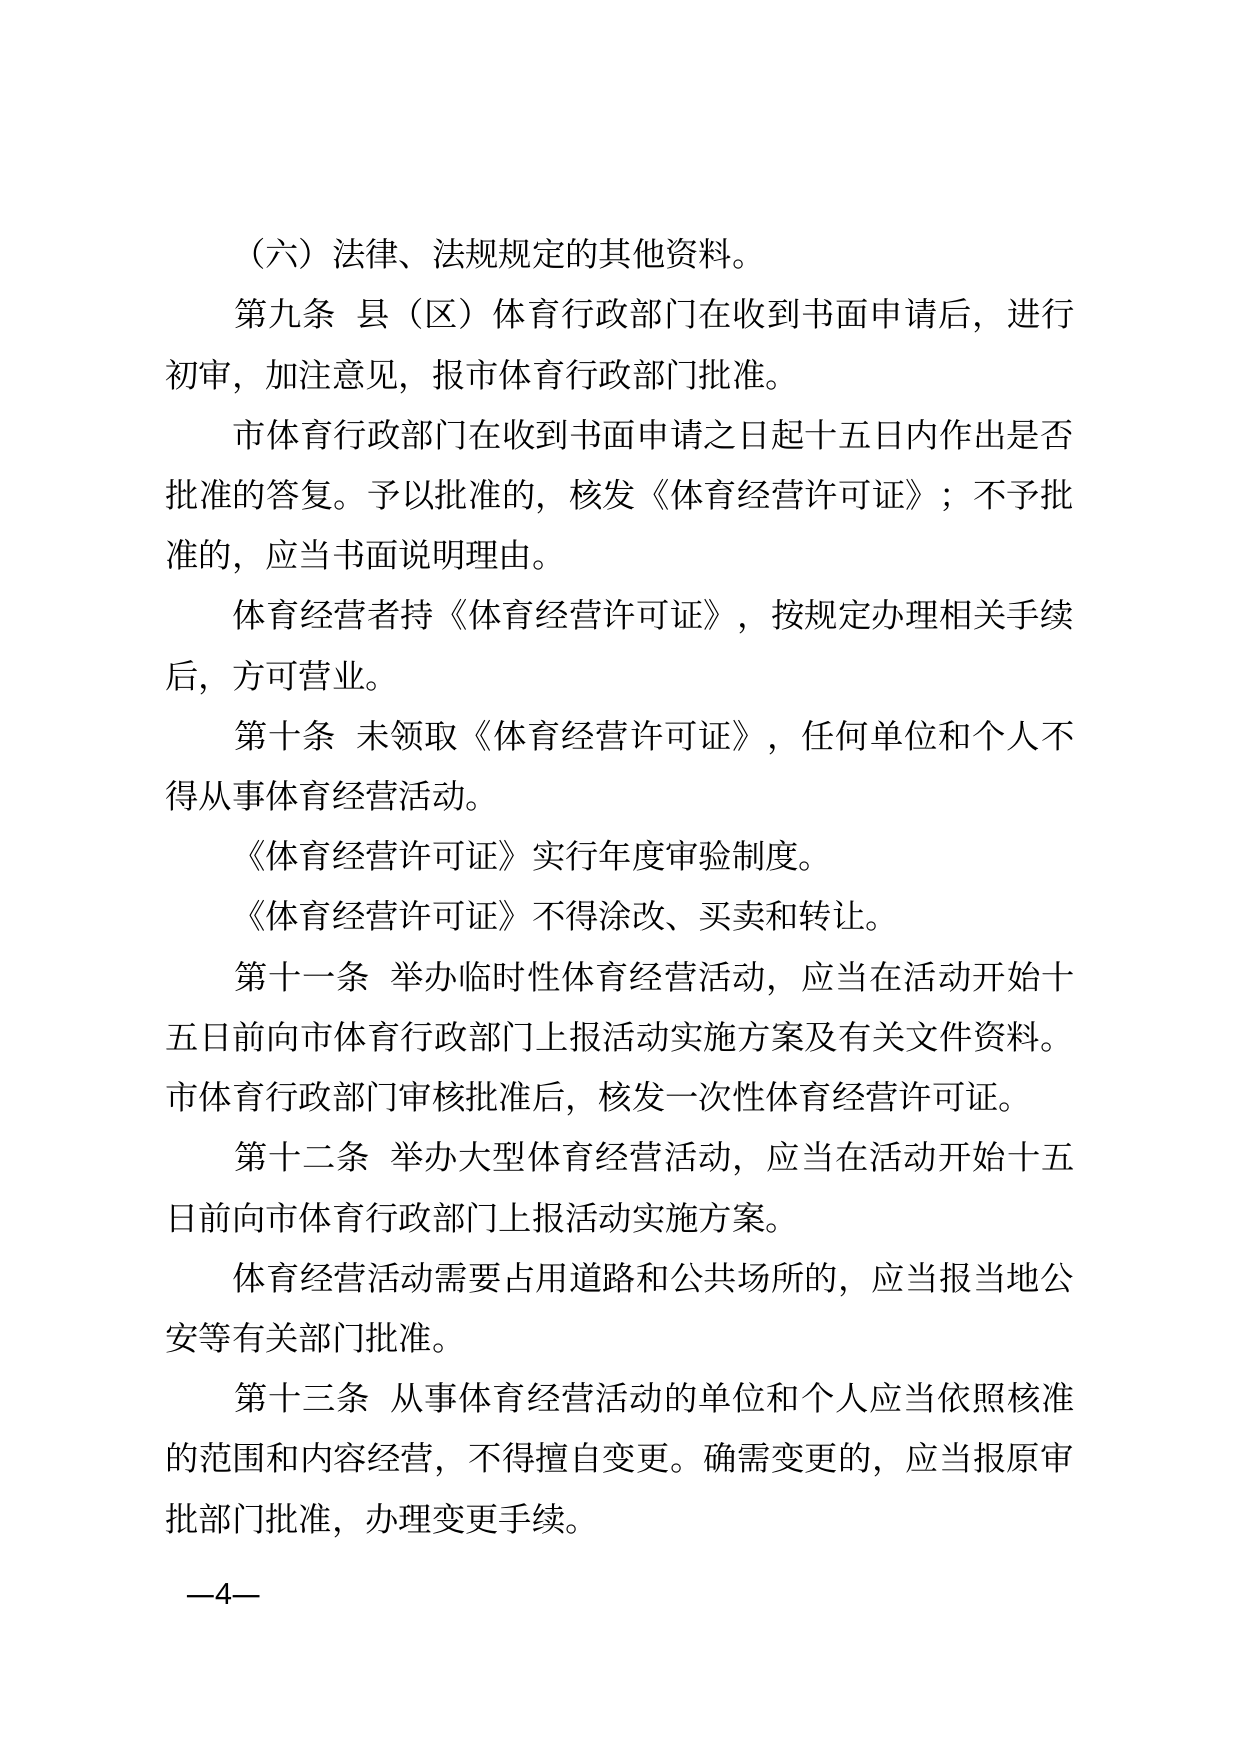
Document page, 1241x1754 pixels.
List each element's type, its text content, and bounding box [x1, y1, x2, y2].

text 市体育行政部门在收到书面申请之日起十五日内作出是否批准的答复。予以批准的，核发《体育经营许可证》；不予批准的，应当书面说明理由。 [165, 399, 1075, 580]
text 第十一条 举办临时性体育经营活动，应当在活动开始十五日前向市体育行政部门上报活动实施方案及有关文件资料。市体育行政部门审核批准后，核发一次性体育经营许可证。 [165, 941, 1075, 1122]
text （六）法律、法规规定的其他资料。 [165, 218, 1075, 279]
text 《体育经营许可证》实行年度审验制度。 [165, 821, 1075, 881]
text 第九条 县（区）体育行政部门在收到书面申请后，进行初审，加注意见，报市体育行政部门批准。 [165, 279, 1075, 399]
text 第十条 未领取《体育经营许可证》，任何单位和个人不得从事体育经营活动。 [165, 700, 1075, 821]
text 第十二条 举办大型体育经营活动，应当在活动开始十五日前向市体育行政部门上报活动实施方案。 [165, 1122, 1075, 1242]
text 《体育经营许可证》不得涂改、买卖和转让。 [165, 881, 1075, 941]
text 体育经营者持《体育经营许可证》，按规定办理相关手续后，方可营业。 [165, 580, 1075, 700]
text 第十三条 从事体育经营活动的单位和个人应当依照核准的范围和内容经营，不得擅自变更。确需变更的，应当报原审批部门批准，办理变更手续。 [165, 1362, 1075, 1543]
text 体育经营活动需要占用道路和公共场所的，应当报当地公安等有关部门批准。 [165, 1242, 1075, 1362]
